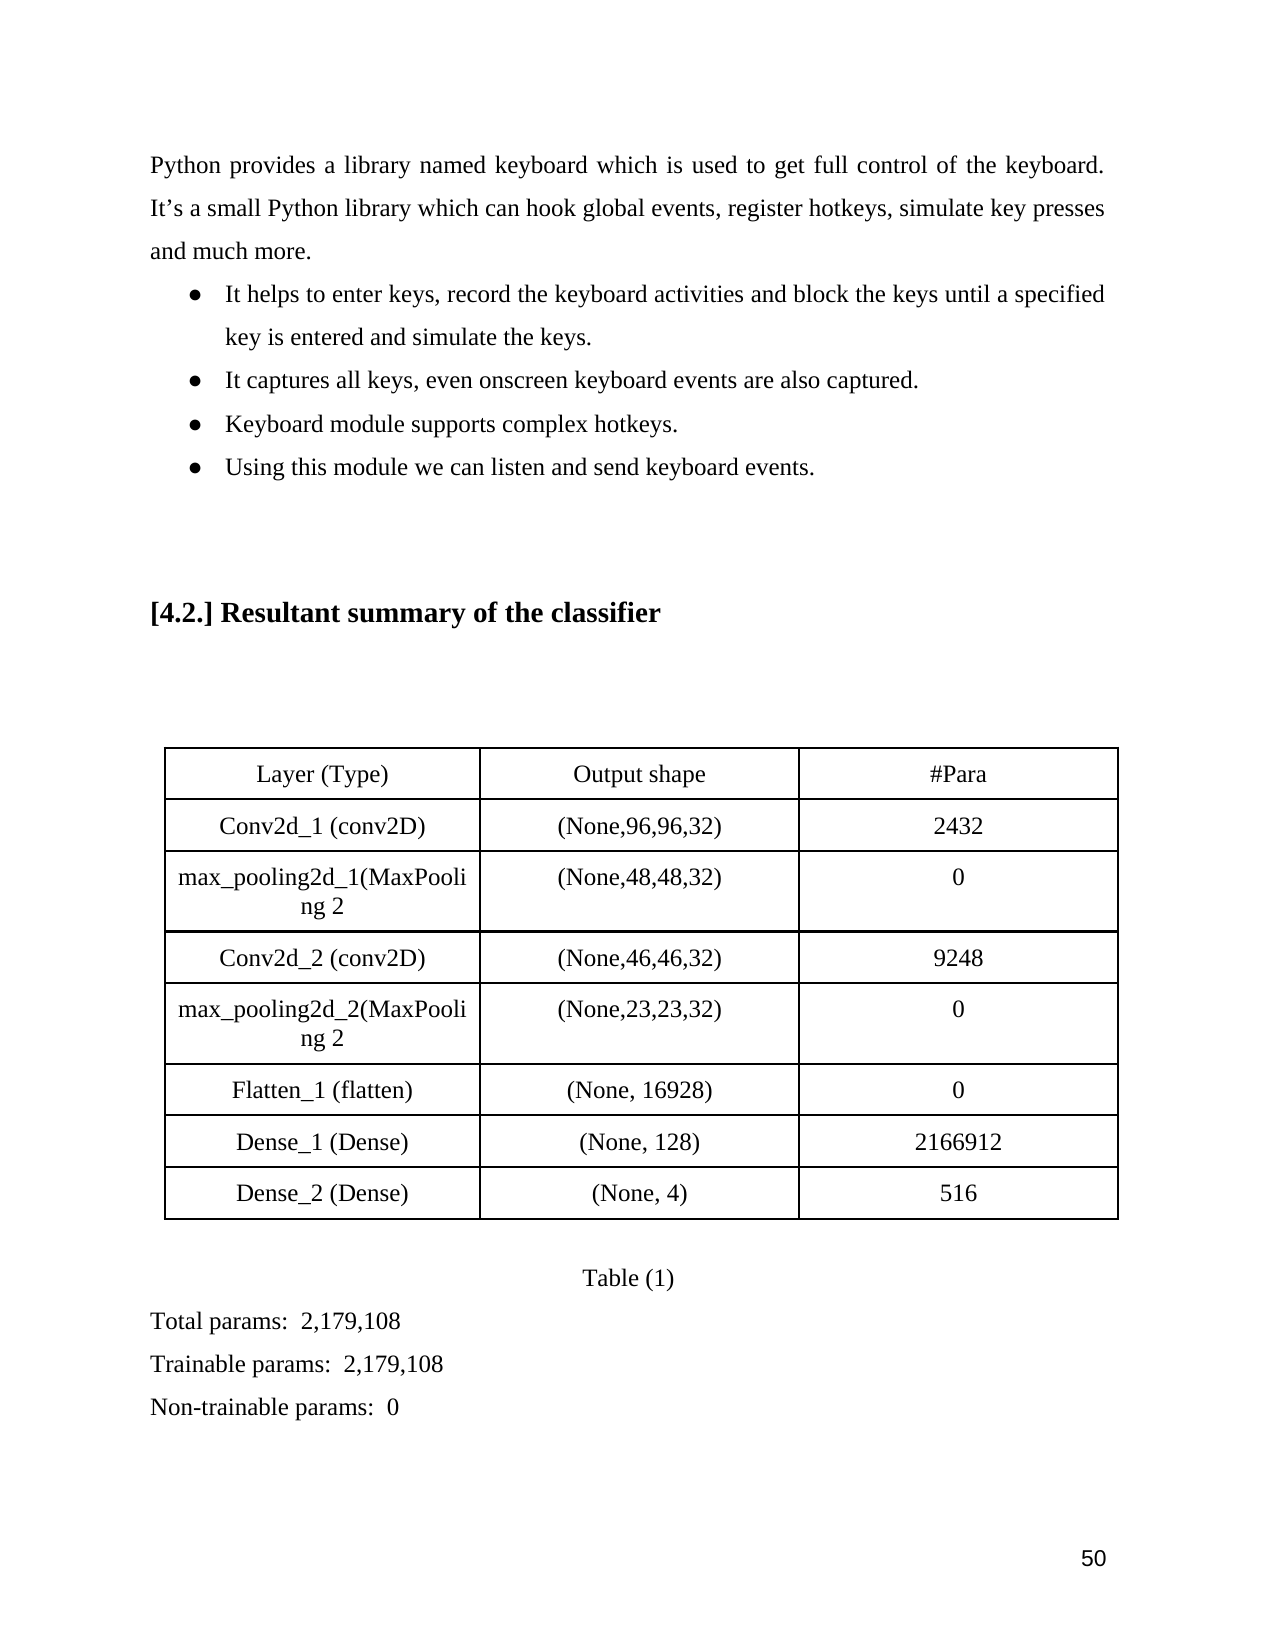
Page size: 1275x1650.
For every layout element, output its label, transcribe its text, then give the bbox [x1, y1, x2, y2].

table_cell 0 [800, 852, 1117, 930]
table_cell Conv2d_2 (conv2D) [166, 933, 479, 982]
table_cell max_pooling2d_1(MaxPooling 2 [166, 852, 479, 930]
table_cell Conv2d_1 (conv2D) [166, 800, 479, 850]
table_cell Flatten_1 (flatten) [166, 1065, 479, 1114]
table_header Output shape [481, 749, 798, 798]
table_cell 0 [800, 1065, 1117, 1114]
table_cell 0 [800, 984, 1117, 1062]
table_cell 516 [800, 1168, 1117, 1217]
table_header #Para [800, 749, 1117, 798]
table_cell (None,48,48,32) [481, 852, 798, 930]
list It helps to enter keys, record the keyboard activities and block the keys until a specified key is entered and simulate the keys. [187, 279, 1106, 351]
table_cell max_pooling2d_2(MaxPooling 2 [166, 984, 479, 1062]
table_cell 2166912 [800, 1116, 1117, 1166]
table_cell 2432 [800, 800, 1117, 850]
text Table (1) [150, 1263, 1106, 1291]
list Keyboard module supports complex hotkeys. [187, 409, 1106, 437]
text [4.2.] Resultant summary of the classifier [150, 596, 1106, 629]
table_cell (None, 4) [481, 1168, 798, 1217]
list It captures all keys, even onscreen keyboard events are also captured. [187, 366, 1106, 394]
table_cell (None,96,96,32) [481, 800, 798, 850]
list Using this module we can listen and send keyboard events. [187, 452, 1106, 481]
table_cell 9248 [800, 933, 1117, 982]
table_cell Dense_2 (Dense) [166, 1168, 479, 1217]
table_cell (None,23,23,32) [481, 984, 798, 1062]
table_header Layer (Type) [166, 749, 479, 798]
text Total params: 2,179,108 [150, 1306, 1106, 1334]
table_cell Dense_1 (Dense) [166, 1116, 479, 1166]
table_cell (None, 16928) [481, 1065, 798, 1114]
table_cell (None,46,46,32) [481, 933, 798, 982]
table_cell (None, 128) [481, 1116, 798, 1166]
text Trainable params: 2,179,108 [150, 1349, 1106, 1378]
text Non-trainable params: 0 [150, 1392, 1106, 1421]
text Python provides a library named keyboard which is used to get full control of the keyboard. It’s a small Python library which can hook global events, register hotkeys, simulate key presses and much more. [150, 150, 1106, 265]
